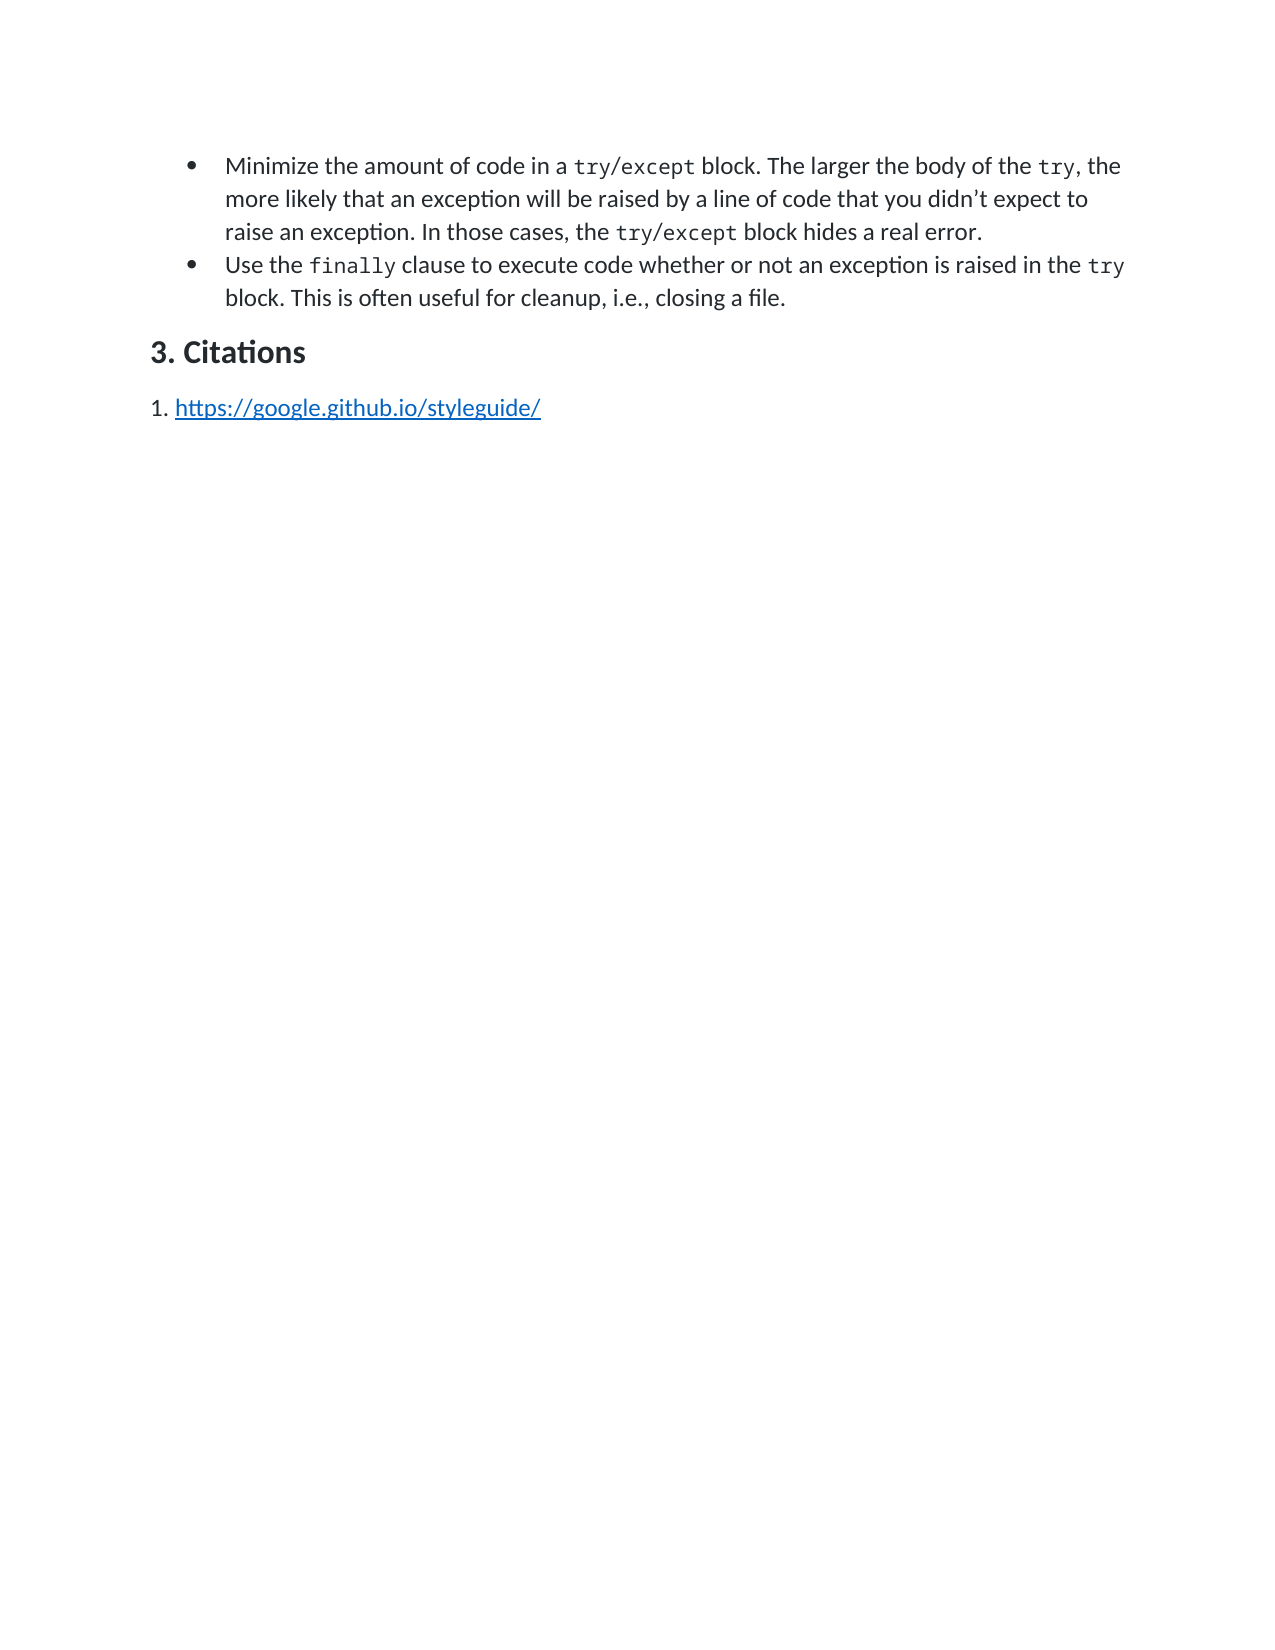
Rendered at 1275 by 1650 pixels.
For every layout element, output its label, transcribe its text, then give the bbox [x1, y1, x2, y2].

list Use the finally clause to execute code whether or not an exception is raised in the try block. This is often useful for cleanup, i.e., closing a file. [187, 249, 1125, 312]
list Minimize the amount of code in a try/except block. The larger the body of the try, the more likely that an exception will be raised by a line of code that you didn’t expect to raise an exception. In those cases, the try/except block hides a real error. [187, 150, 1125, 246]
text 1. https://google.github.io/styleguide/ [150, 392, 1125, 422]
text 3. Citations [150, 331, 1125, 372]
